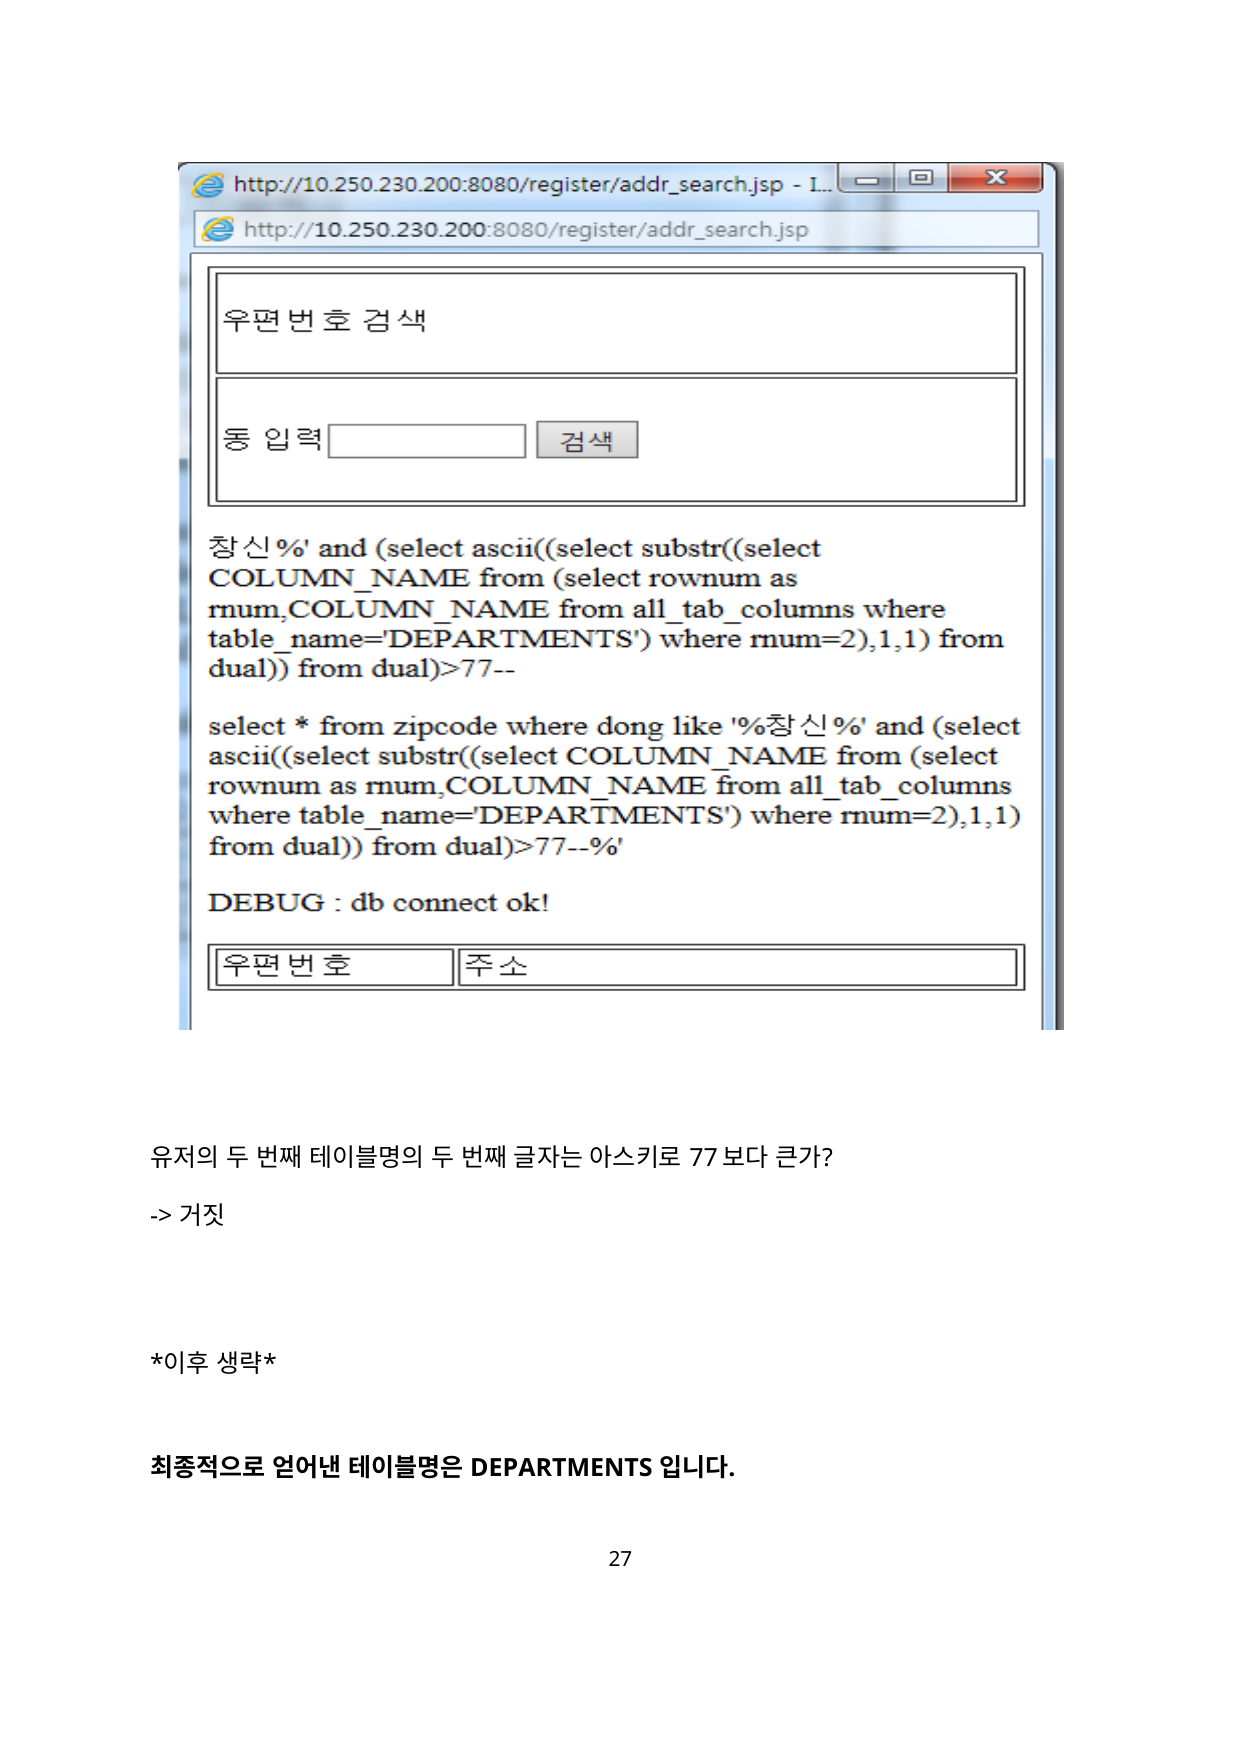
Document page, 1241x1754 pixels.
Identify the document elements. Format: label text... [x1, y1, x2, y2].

picture [178, 162, 1064, 1030]
text *이후 생략* [150, 1344, 1090, 1380]
text -> 거짓 [150, 1195, 1090, 1231]
text 최종적으로 얻어낸 테이블명은 DEPARTMENTS 입니다. [150, 1447, 1090, 1483]
text 유저의 두 번째 테이블명의 두 번째 글자는 아스키로 77보다 큰가? [150, 1137, 1090, 1173]
